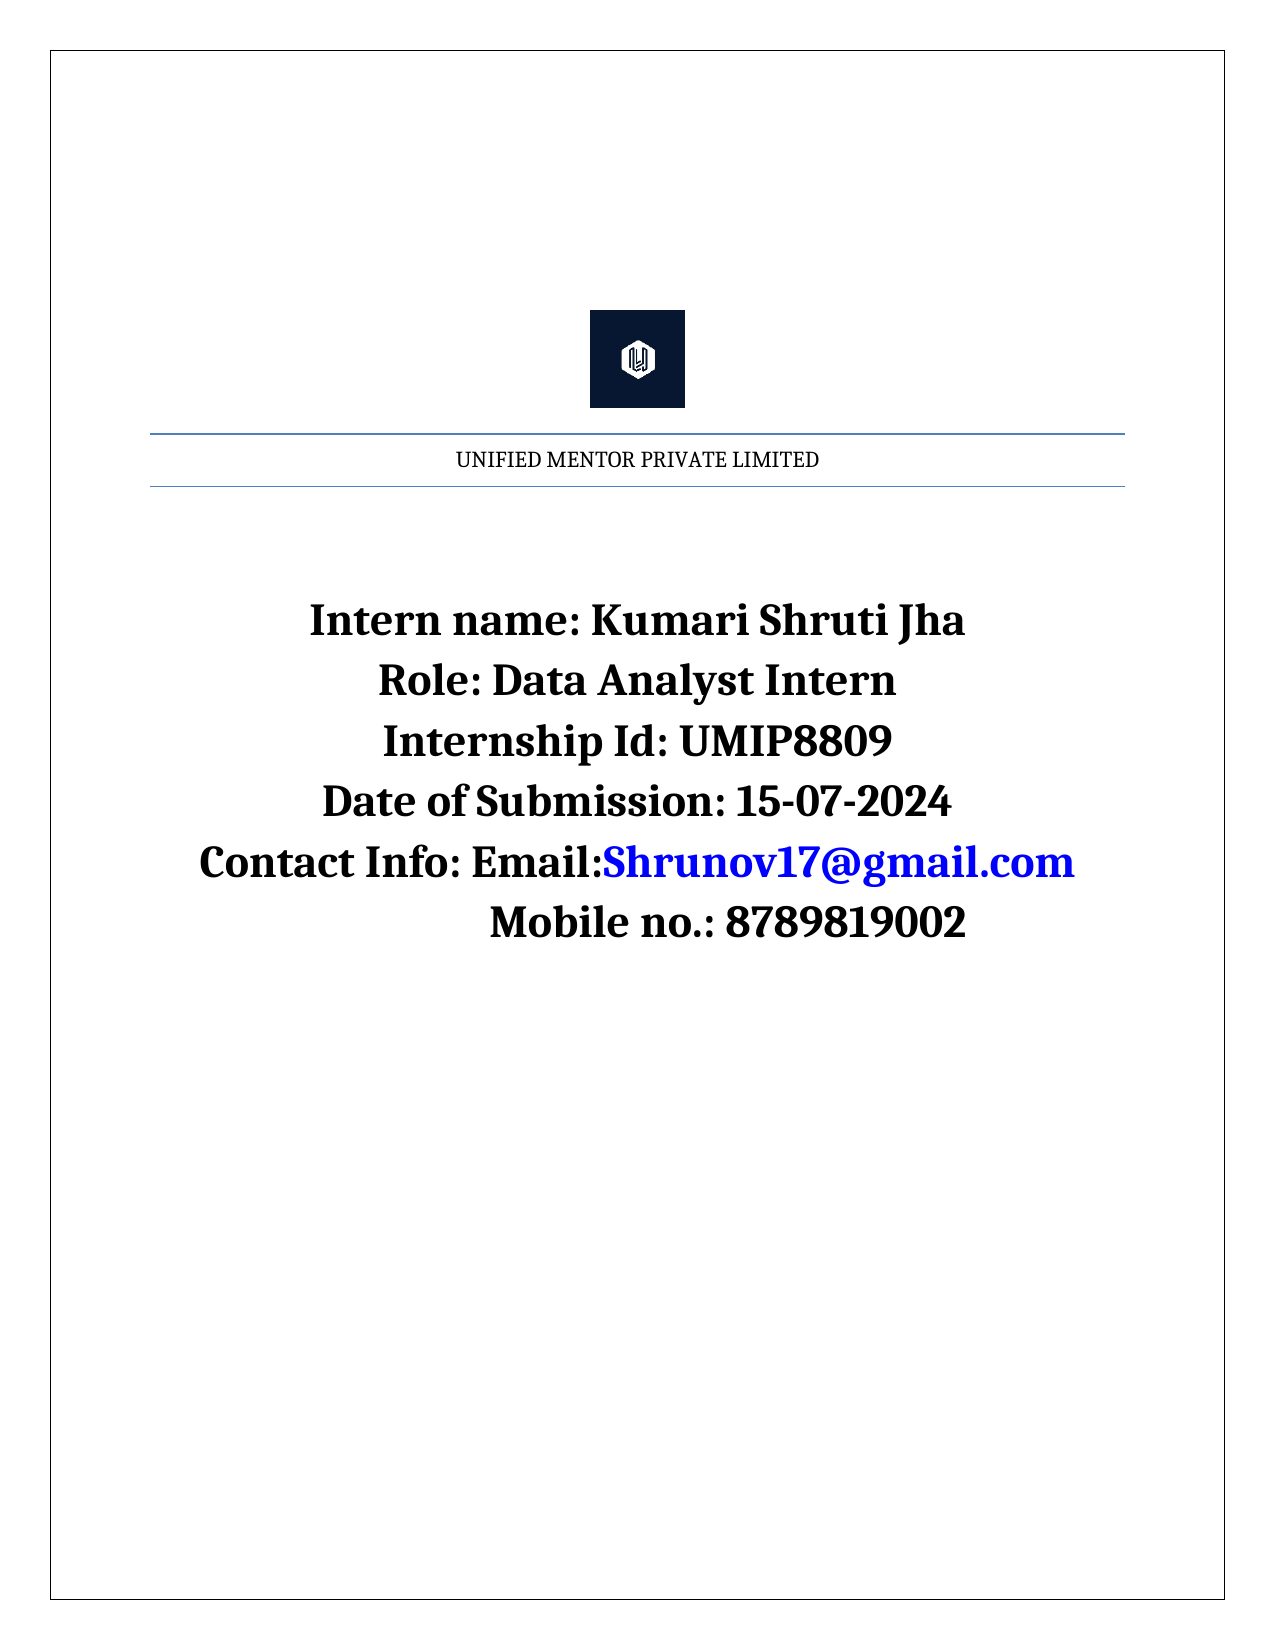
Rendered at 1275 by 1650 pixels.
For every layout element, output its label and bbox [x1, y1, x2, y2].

picture [590, 310, 685, 408]
